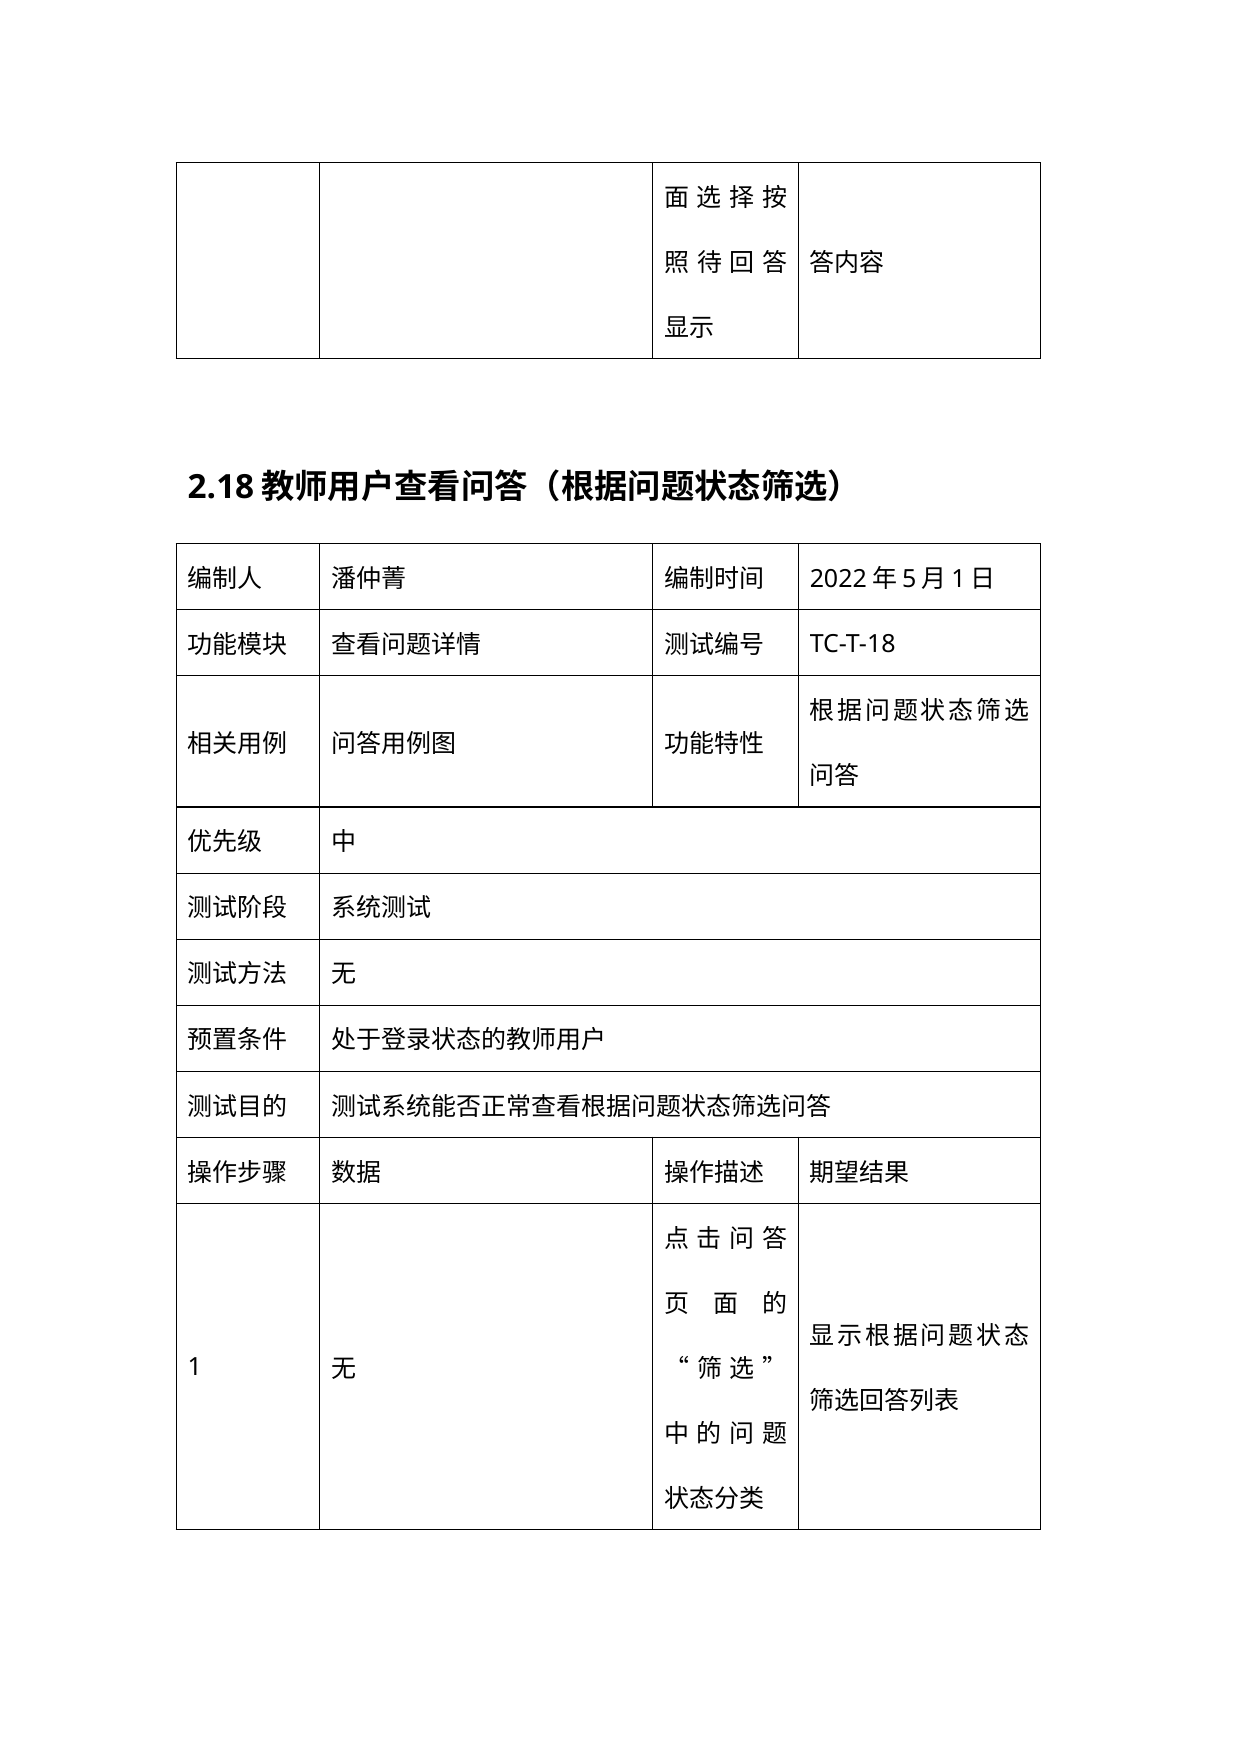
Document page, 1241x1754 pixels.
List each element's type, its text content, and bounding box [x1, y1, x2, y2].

table_cell 优先级 [177, 808, 319, 872]
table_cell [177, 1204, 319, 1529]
table_cell 中 [320, 808, 1040, 872]
table_cell 预置条件 [177, 1006, 319, 1071]
table_cell 数据 [320, 1138, 652, 1203]
table_cell TC-T-18 [799, 610, 1040, 675]
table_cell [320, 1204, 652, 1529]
table_cell 测试阶段 [177, 874, 319, 938]
table_cell 测试目的 [177, 1072, 319, 1137]
table_cell 测试系统能否正常查看根据问题状态筛选问答 [320, 1072, 1040, 1137]
table_cell 无 [320, 163, 652, 358]
table_cell 功能模块 [177, 610, 319, 675]
table_cell 期望结果 [799, 1138, 1040, 1203]
table_header 编制时间 [653, 544, 798, 609]
table_header 2022年5月1日 [799, 544, 1040, 609]
table_cell 问答用例图 [320, 676, 652, 806]
table_cell 在问答界面选择按照待回答显示 [653, 163, 798, 358]
table_cell 测试方法 [177, 940, 319, 1004]
table_cell 系统测试 [320, 874, 1040, 938]
table_cell 根据问题状态筛选问答 [799, 676, 1040, 806]
table_cell 1 [177, 163, 319, 358]
table_cell 操作步骤 [177, 1138, 319, 1203]
table_cell 功能特性 [653, 676, 798, 806]
table_cell 相关用例 [177, 676, 319, 806]
table_header 潘仲菁 [320, 544, 652, 609]
table_header 编制人 [177, 544, 319, 609]
table_cell 无 [320, 940, 1040, 1004]
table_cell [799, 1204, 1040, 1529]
table_cell 测试编号 [653, 610, 798, 675]
table_cell 操作描述 [653, 1138, 798, 1203]
subtitle 2.18教师用户查看问答（根据问题状态筛选） [187, 451, 1053, 516]
table_cell 处于登录状态的教师用户 [320, 1006, 1040, 1071]
table_cell 查看问题详情 [320, 610, 652, 675]
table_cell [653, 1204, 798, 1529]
table_cell 按照待回答显示问答内容 [799, 163, 1040, 358]
